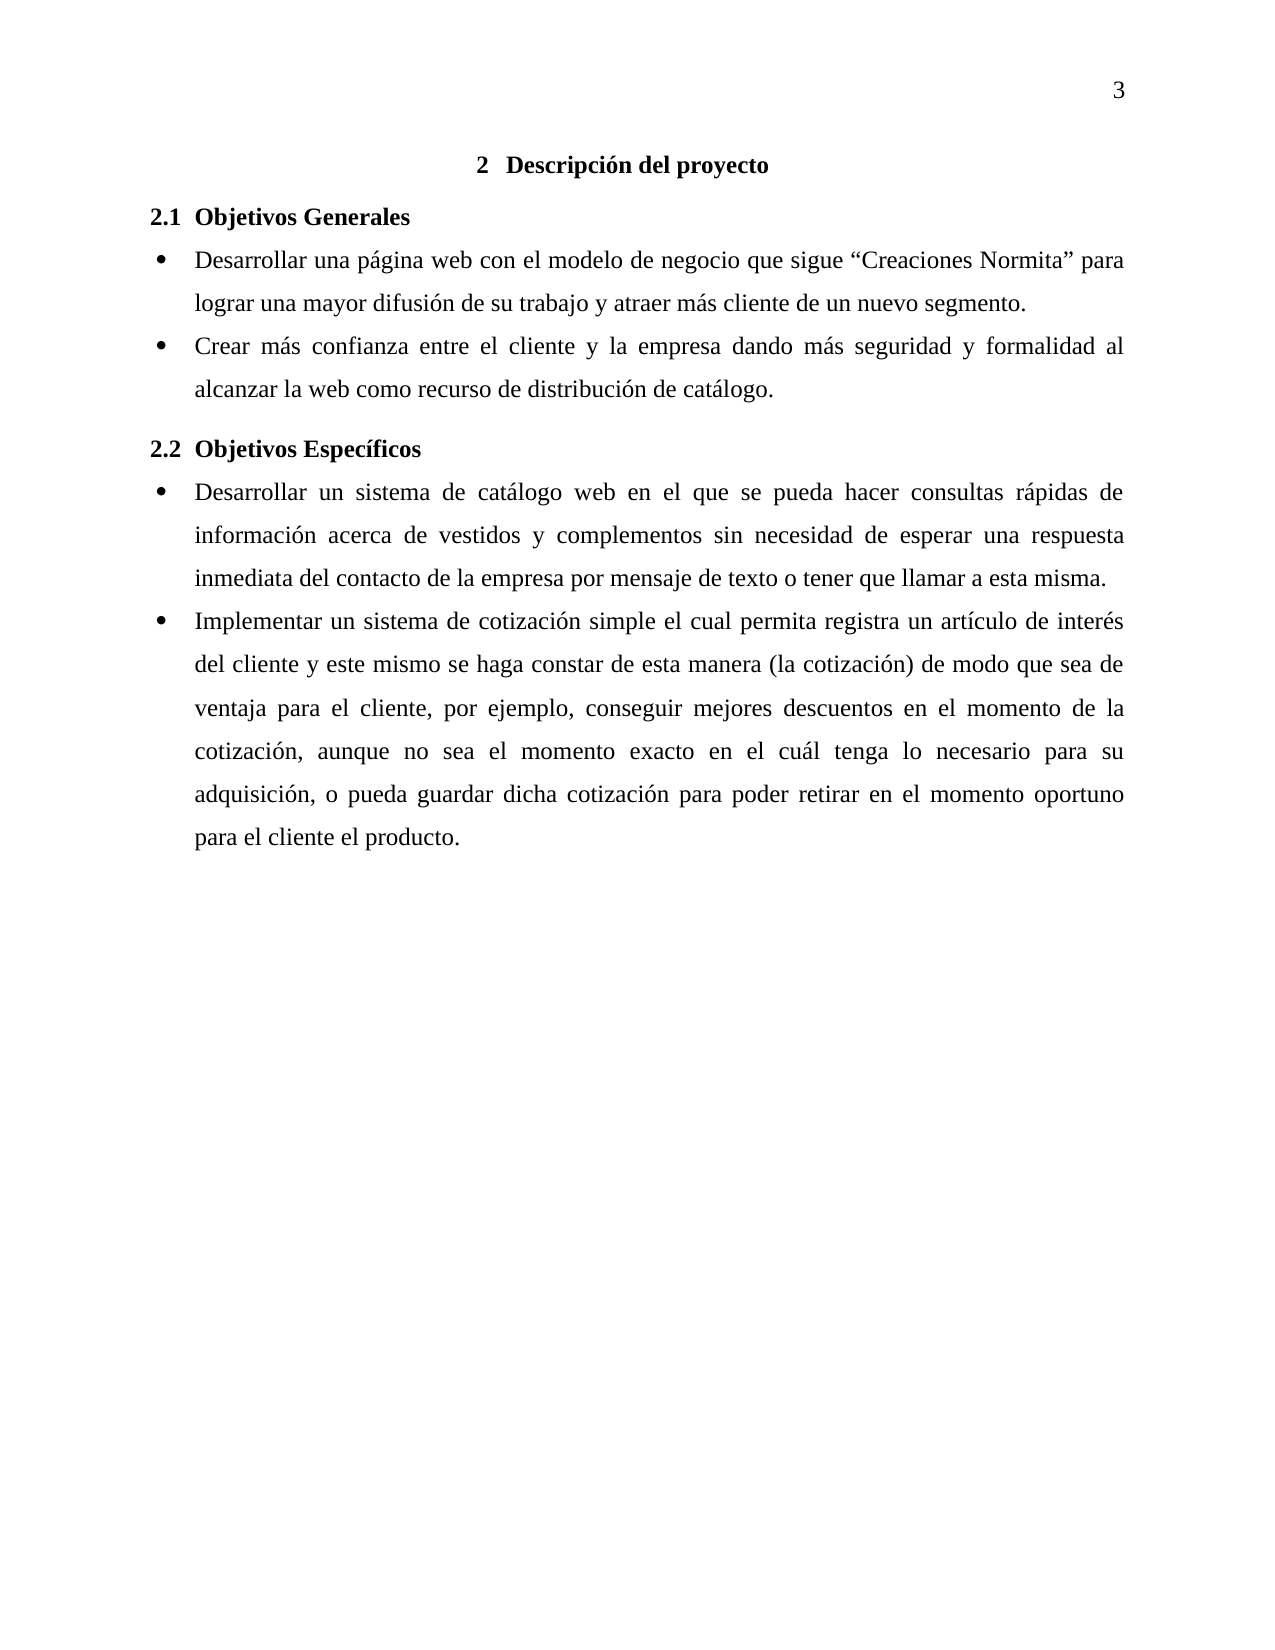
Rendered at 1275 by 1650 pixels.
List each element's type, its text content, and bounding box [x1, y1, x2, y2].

list Desarrollar una página web con el modelo de negocio que sigue “Creaciones Normita” para lograr una mayor difusión de su trabajo y atraer más cliente de un nuevo segmento. [157, 245, 1125, 317]
subtitle Objetivos Específicos [150, 434, 1125, 463]
subtitle Objetivos Generales [150, 202, 1125, 230]
list Desarrollar un sistema de catálogo web en el que se pueda hacer consultas rápidas de información acerca de vestidos y complementos sin necesidad de esperar una respuesta inmediata del contacto de la empresa por mensaje de texto o tener que llamar a esta misma. [157, 477, 1125, 592]
list Crear más confianza entre el cliente y la empresa dando más seguridad y formalidad al alcanzar la web como recurso de distribución de catálogo. [157, 331, 1125, 403]
subtitle Descripción del proyecto [91, 150, 1125, 179]
list Implementar un sistema de cotización simple el cual permita registra un artículo de interés del cliente y este mismo se haga constar de esta manera (la cotización) de modo que sea de ventaja para el cliente, por ejemplo, conseguir mejores descuentos en el momento de la cotización, aunque no sea el momento exacto en el cuál tenga lo necesario para su adquisición, o pueda guardar dicha cotización para poder retirar en el momento oportuno para el cliente el producto. [157, 606, 1125, 851]
